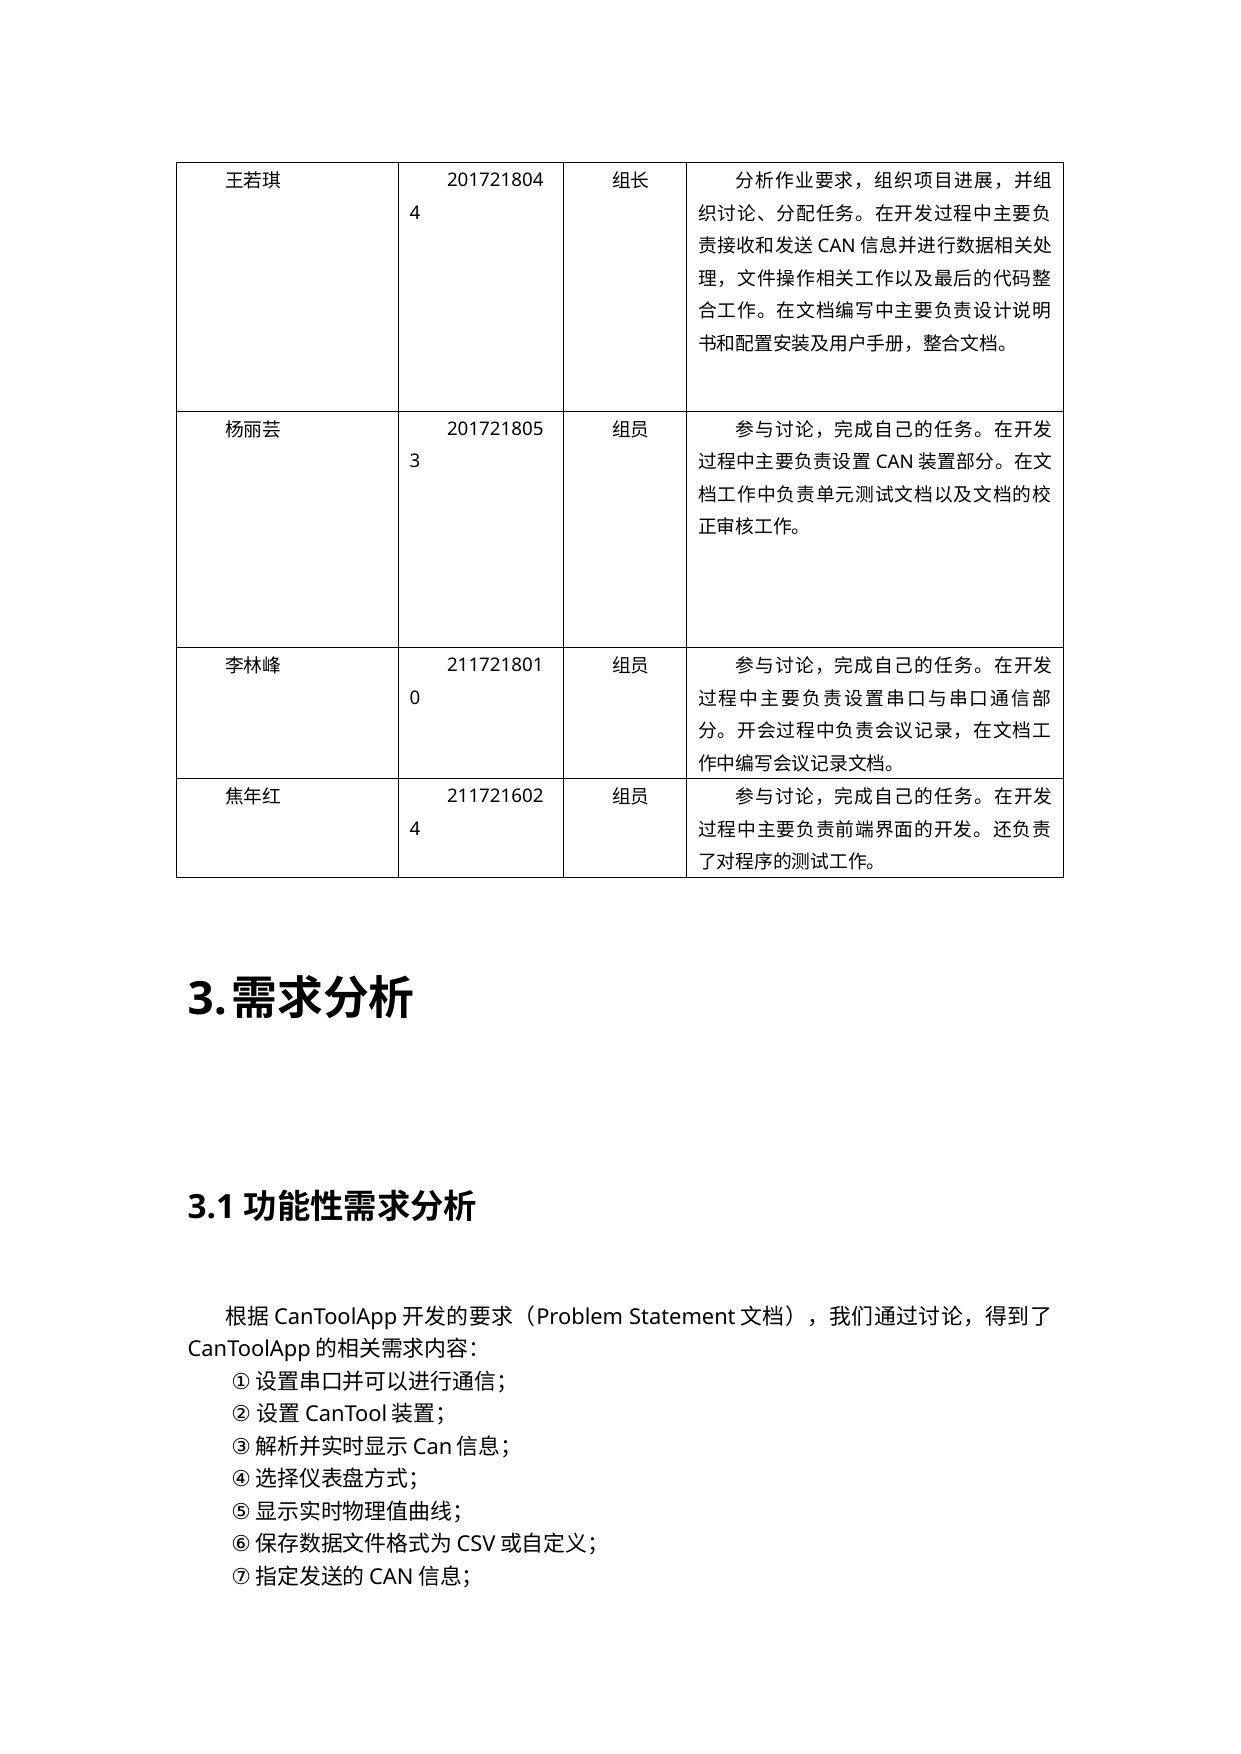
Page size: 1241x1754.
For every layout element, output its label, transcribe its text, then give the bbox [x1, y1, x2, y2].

table_cell 参与讨论，完成自己的任务。在开发过程中主要负责前端界面的开发。还负责了对程序的测试工作。 [687, 779, 1063, 877]
table_cell 组员 [564, 648, 686, 778]
table_cell 分析作业要求，组织项目进展，并组织讨论、分配任务。在开发过程中主要负责接收和发送CAN信息并进行数据相关处理，文件操作相关工作以及最后的代码整合工作。在文档编写中主要负责设计说明书和配置安装及用户手册，整合文档。 [687, 163, 1063, 411]
subtitle 需求分析 [187, 946, 1053, 1043]
table_cell 王若琪 [177, 163, 398, 411]
table_cell 2017218044 [399, 163, 563, 411]
table_cell 2117218010 [399, 648, 563, 778]
table_cell 李林峰 [177, 648, 398, 778]
text 根据CanToolApp开发的要求（Problem Statement文档），我们通过讨论，得到了CanToolApp的相关需求内容： [187, 1298, 1053, 1363]
table_cell 2117216024 [399, 779, 563, 877]
table_cell 参与讨论，完成自己的任务。在开发过程中主要负责设置串口与串口通信部分。开会过程中负责会议记录，在文档工作中编写会议记录文档。 [687, 648, 1063, 778]
table_cell 参与讨论，完成自己的任务。在开发过程中主要负责设置CAN装置部分。在文档工作中负责单元测试文档以及文档的校正审核工作。 [687, 412, 1063, 647]
table_cell 组员 [564, 779, 686, 877]
table_cell 组员 [564, 412, 686, 647]
table_cell 组长 [564, 163, 686, 411]
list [231, 1363, 1053, 1591]
table_cell 杨丽芸 [177, 412, 398, 647]
table_cell 焦年红 [177, 779, 398, 877]
table_cell 2017218053 [399, 412, 563, 647]
subtitle 3.1 功能性需求分析 [187, 1171, 1053, 1236]
